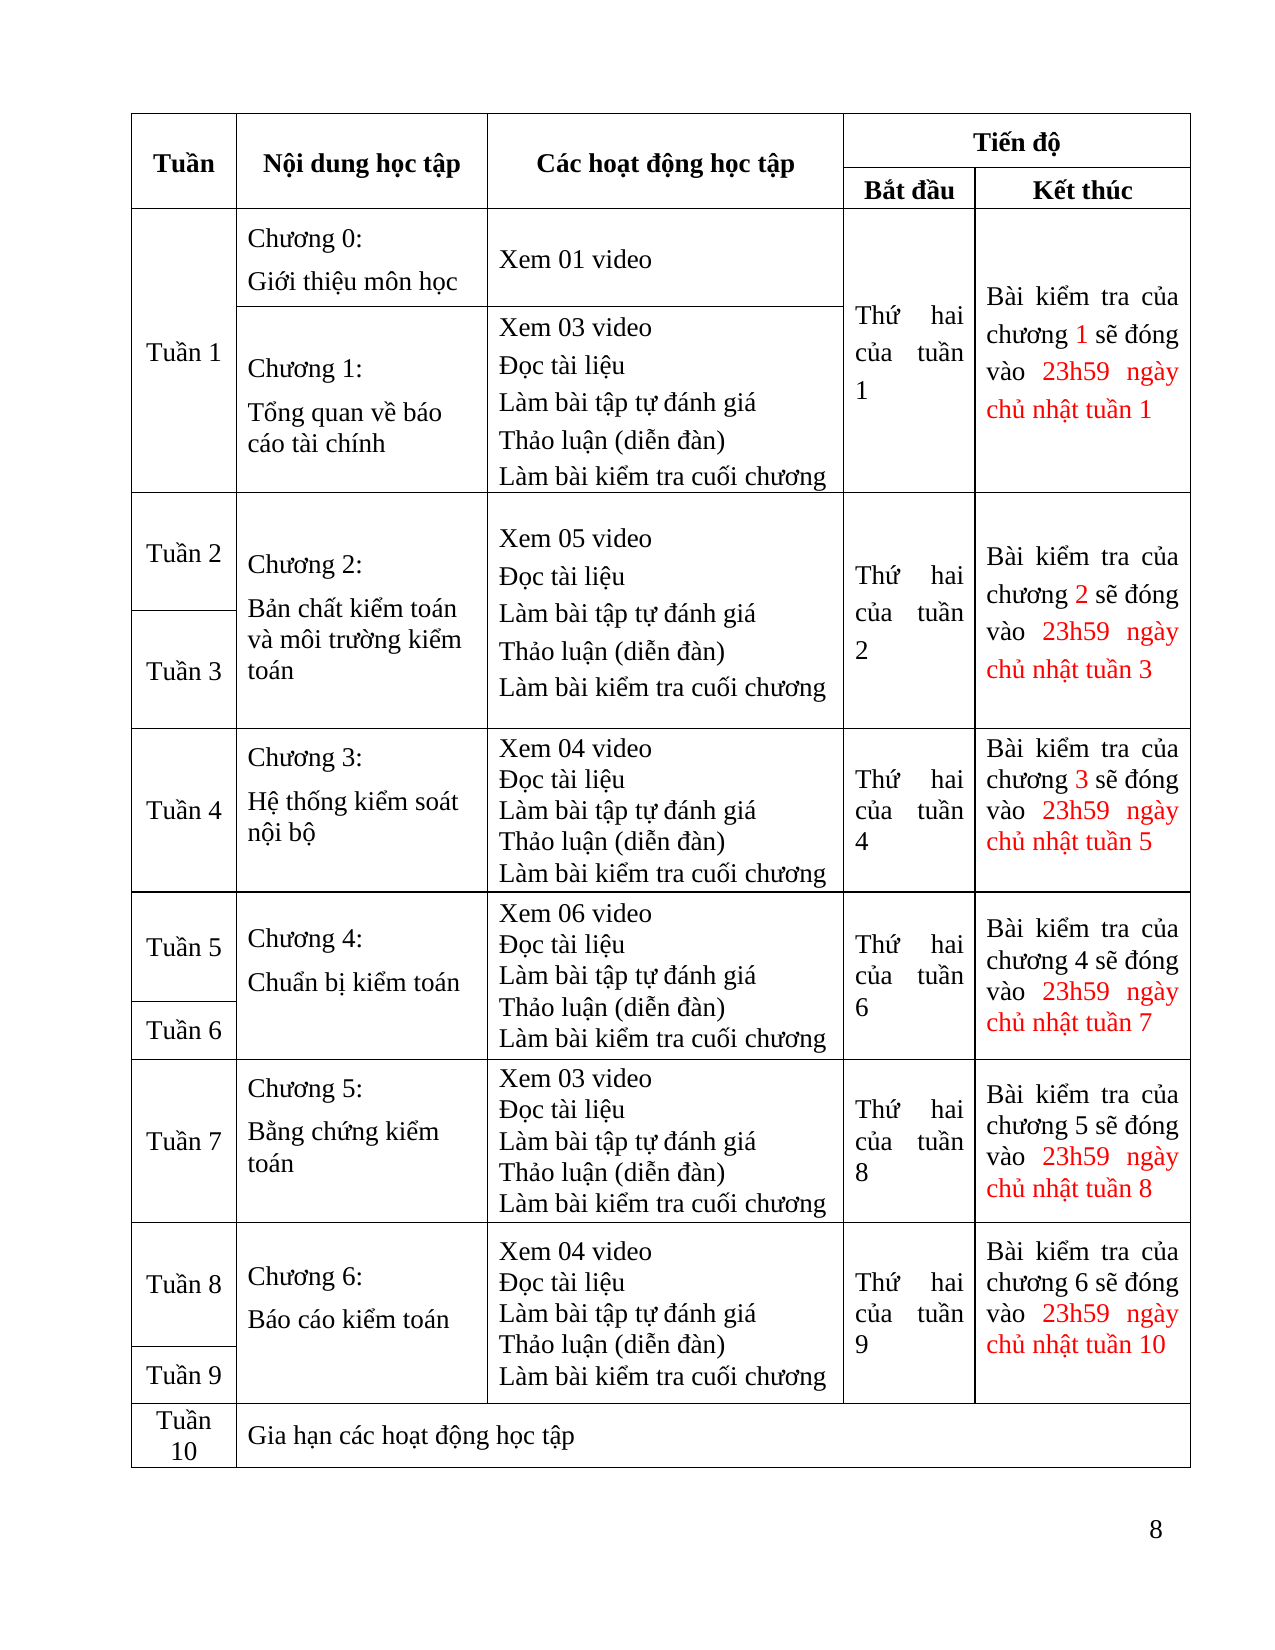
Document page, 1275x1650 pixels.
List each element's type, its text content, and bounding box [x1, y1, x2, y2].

table_cell Tuần 3 [132, 611, 236, 728]
table_cell Chương 1: Tổng quan về báo cáo tài chính [237, 307, 487, 492]
table_cell Tuần 9 [132, 1347, 236, 1403]
table_cell Tuần 4 [132, 729, 236, 891]
table_cell Chương 3: Hệ thống kiểm soát nội bộ [237, 729, 487, 891]
table_cell Xem 03 video Đọc tài liệu Làm bài tập tự đánh giá Thảo luận (diễn đàn) Làm bài kiểm tra cuối chương [488, 307, 843, 492]
table_cell Xem 04 video Đọc tài liệu Làm bài tập tự đánh giá Thảo luận (diễn đàn) Làm bài kiểm tra cuối chương [488, 729, 843, 891]
table_cell Tuần 8 [132, 1223, 236, 1346]
table_cell Tuần 2 [132, 493, 236, 610]
table_cell Bài kiểm tra của chương 3 sẽ đóng vào 23h59 ngày chủ nhật tuần 5 [976, 729, 1190, 891]
table_cell Bài kiểm tra của chương 4 sẽ đóng vào 23h59 ngày chủ nhật tuần 7 [976, 893, 1190, 1058]
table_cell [237, 1404, 1190, 1467]
table_cell Chương 6: Báo cáo kiểm toán [237, 1223, 487, 1403]
table_cell Bài kiểm tra của chương 5 sẽ đóng vào 23h59 ngày chủ nhật tuần 8 [976, 1060, 1190, 1222]
table_cell Thứ hai của tuần 2 [844, 493, 974, 728]
table_cell Xem 06 video Đọc tài liệu Làm bài tập tự đánh giá Thảo luận (diễn đàn) Làm bài kiểm tra cuối chương [488, 893, 843, 1058]
table_header Tuần [132, 114, 236, 208]
table_cell Xem 04 video Đọc tài liệu Làm bài tập tự đánh giá Thảo luận (diễn đàn) Làm bài kiểm tra cuối chương [488, 1223, 843, 1403]
table_cell Tuần 7 [132, 1060, 236, 1222]
table_cell Thứ hai của tuần 1 [844, 209, 974, 492]
table_cell Xem 01 video [488, 209, 843, 306]
table_cell Thứ hai của tuần 9 [844, 1223, 974, 1403]
table_cell Bắt đầu [844, 168, 974, 208]
table_cell Xem 03 video Đọc tài liệu Làm bài tập tự đánh giá Thảo luận (diễn đàn) Làm bài kiểm tra cuối chương [488, 1060, 843, 1222]
table_cell Thứ hai của tuần 4 [844, 729, 974, 891]
table_cell Chương 2: Bản chất kiểm toán và môi trường kiểm toán [237, 493, 487, 728]
table_cell Bài kiểm tra của chương 2 sẽ đóng vào 23h59 ngày chủ nhật tuần 3 [976, 493, 1190, 728]
table_cell Chương 0: Giới thiệu môn học [237, 209, 487, 306]
table_cell Bài kiểm tra của chương 1 sẽ đóng vào 23h59 ngày chủ nhật tuần 1 [976, 209, 1190, 492]
table_cell Chương 5: Bằng chứng kiểm toán [237, 1060, 487, 1222]
table_cell Chương 4: Chuẩn bị kiểm toán [237, 893, 487, 1058]
table_cell Tuần 10 [132, 1404, 236, 1467]
table_cell Tuần 6 [132, 1002, 236, 1058]
table_header Nội dung học tập [237, 114, 487, 208]
table_header Các hoạt động học tập [488, 114, 843, 208]
table_cell Thứ hai của tuần 8 [844, 1060, 974, 1222]
table_cell Tuần 1 [132, 209, 236, 492]
table_cell Thứ hai của tuần 6 [844, 893, 974, 1058]
table_cell Kết thúc [976, 168, 1190, 208]
table_cell Xem 05 video Đọc tài liệu Làm bài tập tự đánh giá Thảo luận (diễn đàn) Làm bài kiểm tra cuối chương [488, 493, 843, 728]
table_header Tiến độ [844, 114, 1190, 167]
table_cell Tuần 5 [132, 893, 236, 1001]
table_cell Bài kiểm tra của chương 6 sẽ đóng vào 23h59 ngày chủ nhật tuần 10 [976, 1223, 1190, 1403]
